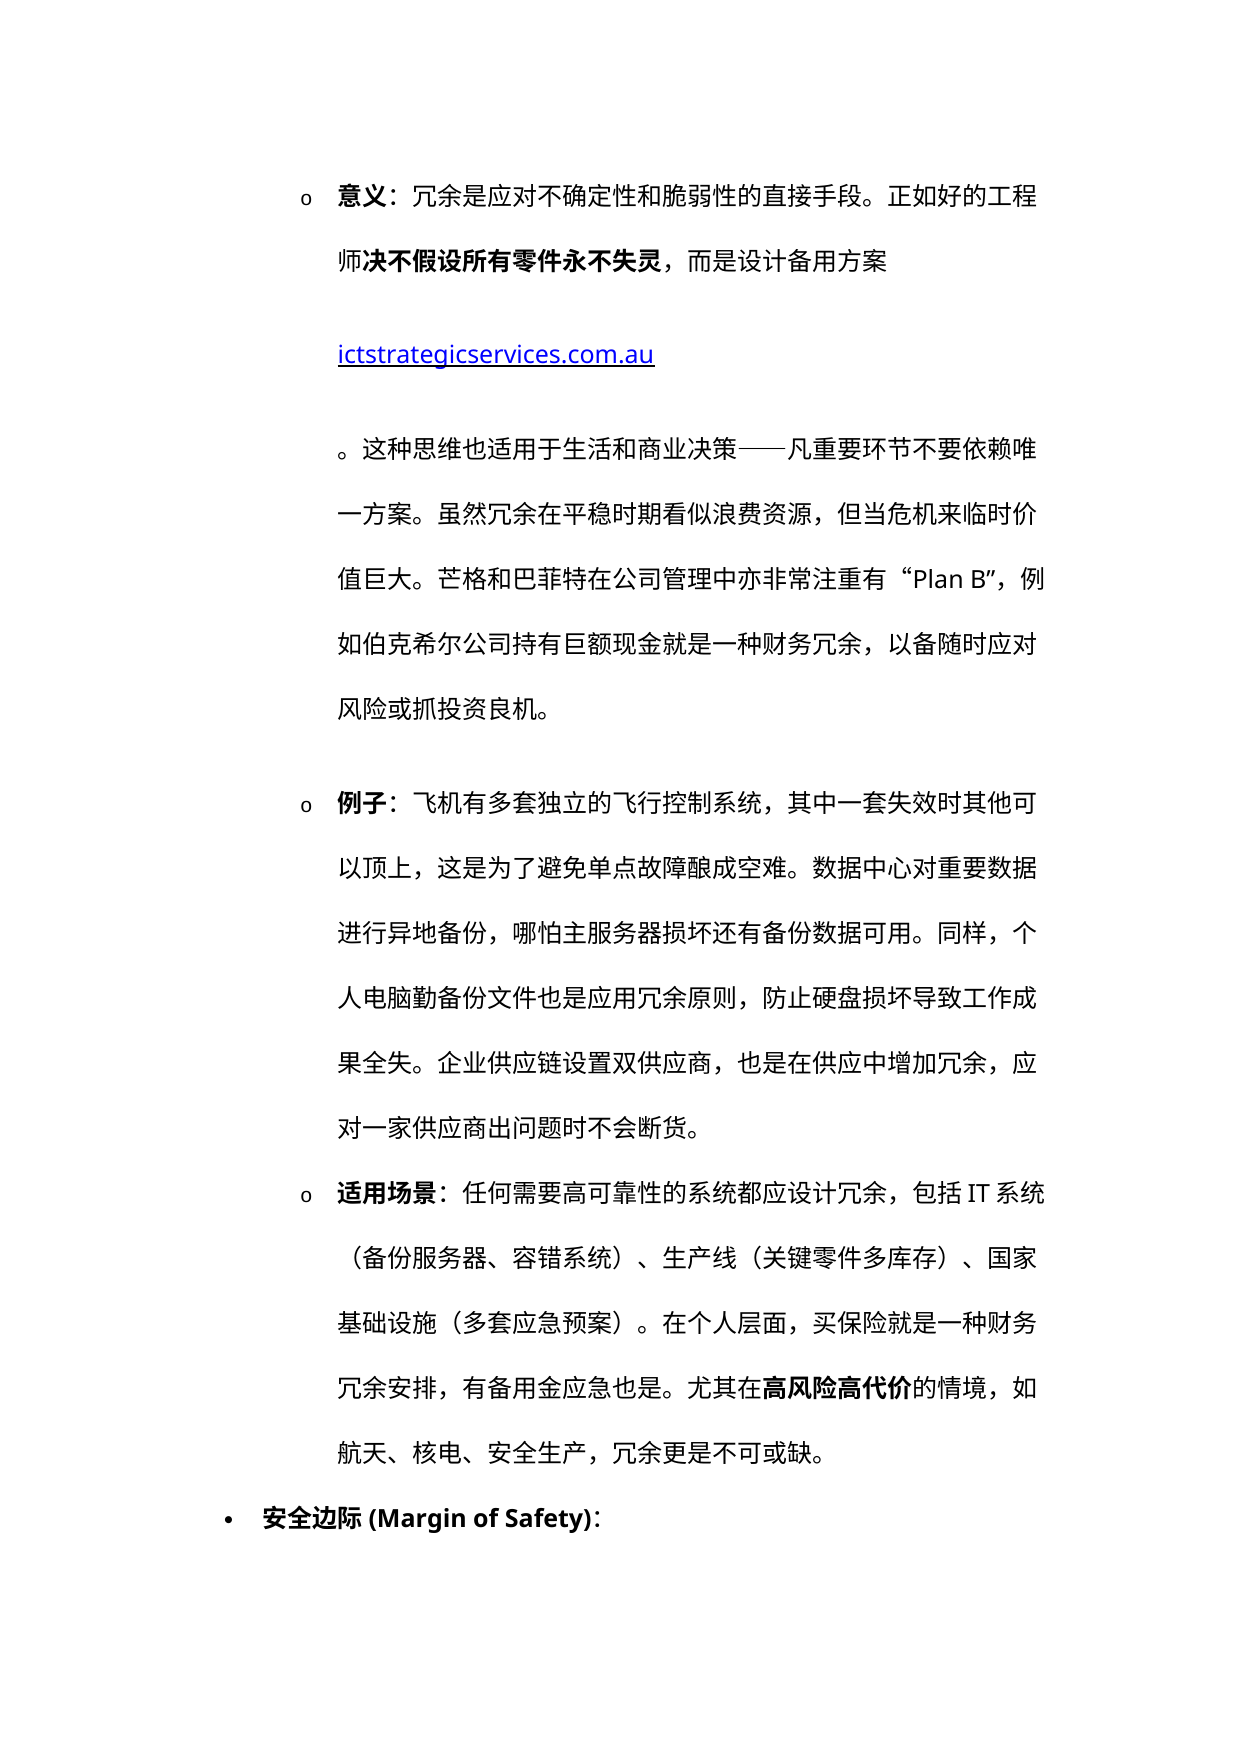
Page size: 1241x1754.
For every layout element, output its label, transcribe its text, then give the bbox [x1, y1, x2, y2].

text ictstrategicservices.com.au [337, 321, 1053, 386]
list 意义：冗余是应对不确定性和脆弱性的直接手段。正如好的工程师决不假设所有零件永不失灵，而是设计备用方案​ [300, 162, 1053, 292]
text 。这种思维也适用于生活和商业决策——凡重要环节不要依赖唯一方案。虽然冗余在平稳时期看似浪费资源，但当危机来临时价值巨大。芒格和巴菲特在公司管理中亦非常注重有“Plan B”，例如伯克希尔公司持有巨额现金就是一种财务冗余，以备随时应对风险或抓投资良机。 [337, 415, 1053, 740]
list 例子：飞机有多套独立的飞行控制系统，其中一套失效时其他可以顶上，这是为了避免单点故障酿成空难。数据中心对重要数据进行异地备份，哪怕主服务器损坏还有备份数据可用。同样，个人电脑勤备份文件也是应用冗余原则，防止硬盘损坏导致工作成果全失。企业供应链设置双供应商，也是在供应中增加冗余，应对一家供应商出问题时不会断货。 [300, 769, 1053, 1159]
list 适用场景：任何需要高可靠性的系统都应设计冗余，包括IT系统（备份服务器、容错系统）、生产线（关键零件多库存）、国家基础设施（多套应急预案）。在个人层面，买保险就是一种财务冗余安排，有备用金应急也是。尤其在高风险高代价的情境，如航天、核电、安全生产，冗余更是不可或缺。 [300, 1159, 1053, 1484]
list 安全边际 (Margin of Safety)： [225, 1484, 1053, 1549]
